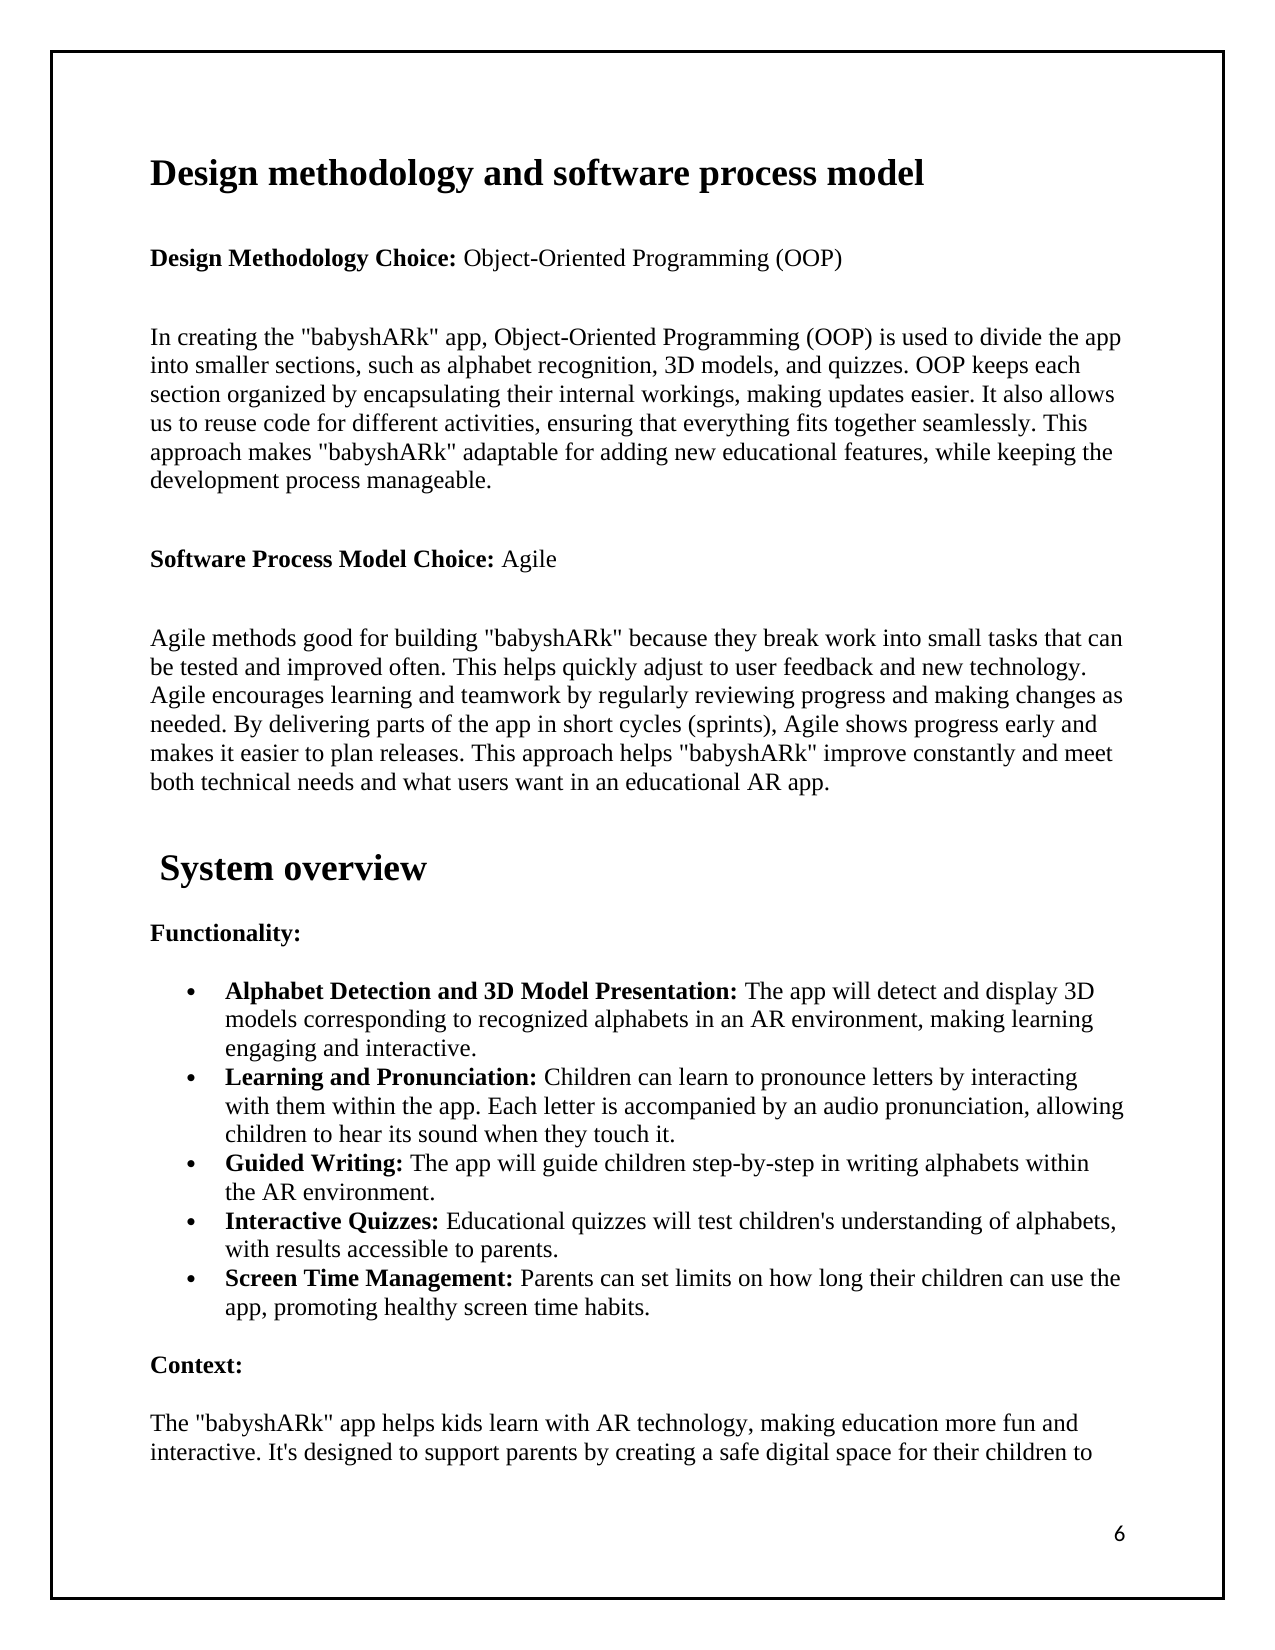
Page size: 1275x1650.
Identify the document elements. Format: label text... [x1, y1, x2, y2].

text Design Methodology Choice: Object-Oriented Programming (OOP) [150, 243, 1125, 272]
text Context: [150, 1350, 1125, 1379]
text Software Process Model Choice: Agile [150, 544, 1125, 573]
text In creating the "babyshARk" app, Object-Oriented Programming (OOP) is used to divide the app into smaller sections, such as alphabet recognition, 3D models, and quizzes. OOP keeps each section organized by encapsulating their internal workings, making updates easier. It also allows us to reuse code for different activities, ensuring that everything fits together seamlessly. This approach makes "babyshARk" adaptable for adding new educational features, while keeping the development process manageable. [150, 322, 1125, 494]
text Design methodology and software process model [150, 150, 1125, 193]
list Learning and Pronunciation: Children can learn to pronounce letters by interacting with them within the app. Each letter is accompanied by an audio pronunciation, allowing children to hear its sound when they touch it. [187, 1062, 1125, 1148]
text System overview [150, 846, 1125, 889]
text Agile methods good for building "babyshARk" because they break work into small tasks that can be tested and improved often. This helps quickly adjust to user feedback and new technology. Agile encourages learning and teamwork by regularly reviewing progress and making changes as needed. By delivering parts of the app in short cycles (sprints), Agile shows progress early and makes it easier to plan releases. This approach helps "babyshARk" improve constantly and meet both technical needs and what users want in an educational AR app. [150, 623, 1125, 796]
list Screen Time Management: Parents can set limits on how long their children can use the app, promoting healthy screen time habits. [187, 1263, 1125, 1321]
list Alphabet Detection and 3D Model Presentation: The app will detect and display 3D models corresponding to recognized alphabets in an AR environment, making learning engaging and interactive. [187, 976, 1125, 1062]
list Interactive Quizzes: Educational quizzes will test children's understanding of alphabets, with results accessible to parents. [187, 1206, 1125, 1263]
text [150, 1408, 1125, 1465]
list Guided Writing: The app will guide children step-by-step in writing alphabets within the AR environment. [187, 1148, 1125, 1206]
text Functionality: [150, 918, 1125, 947]
